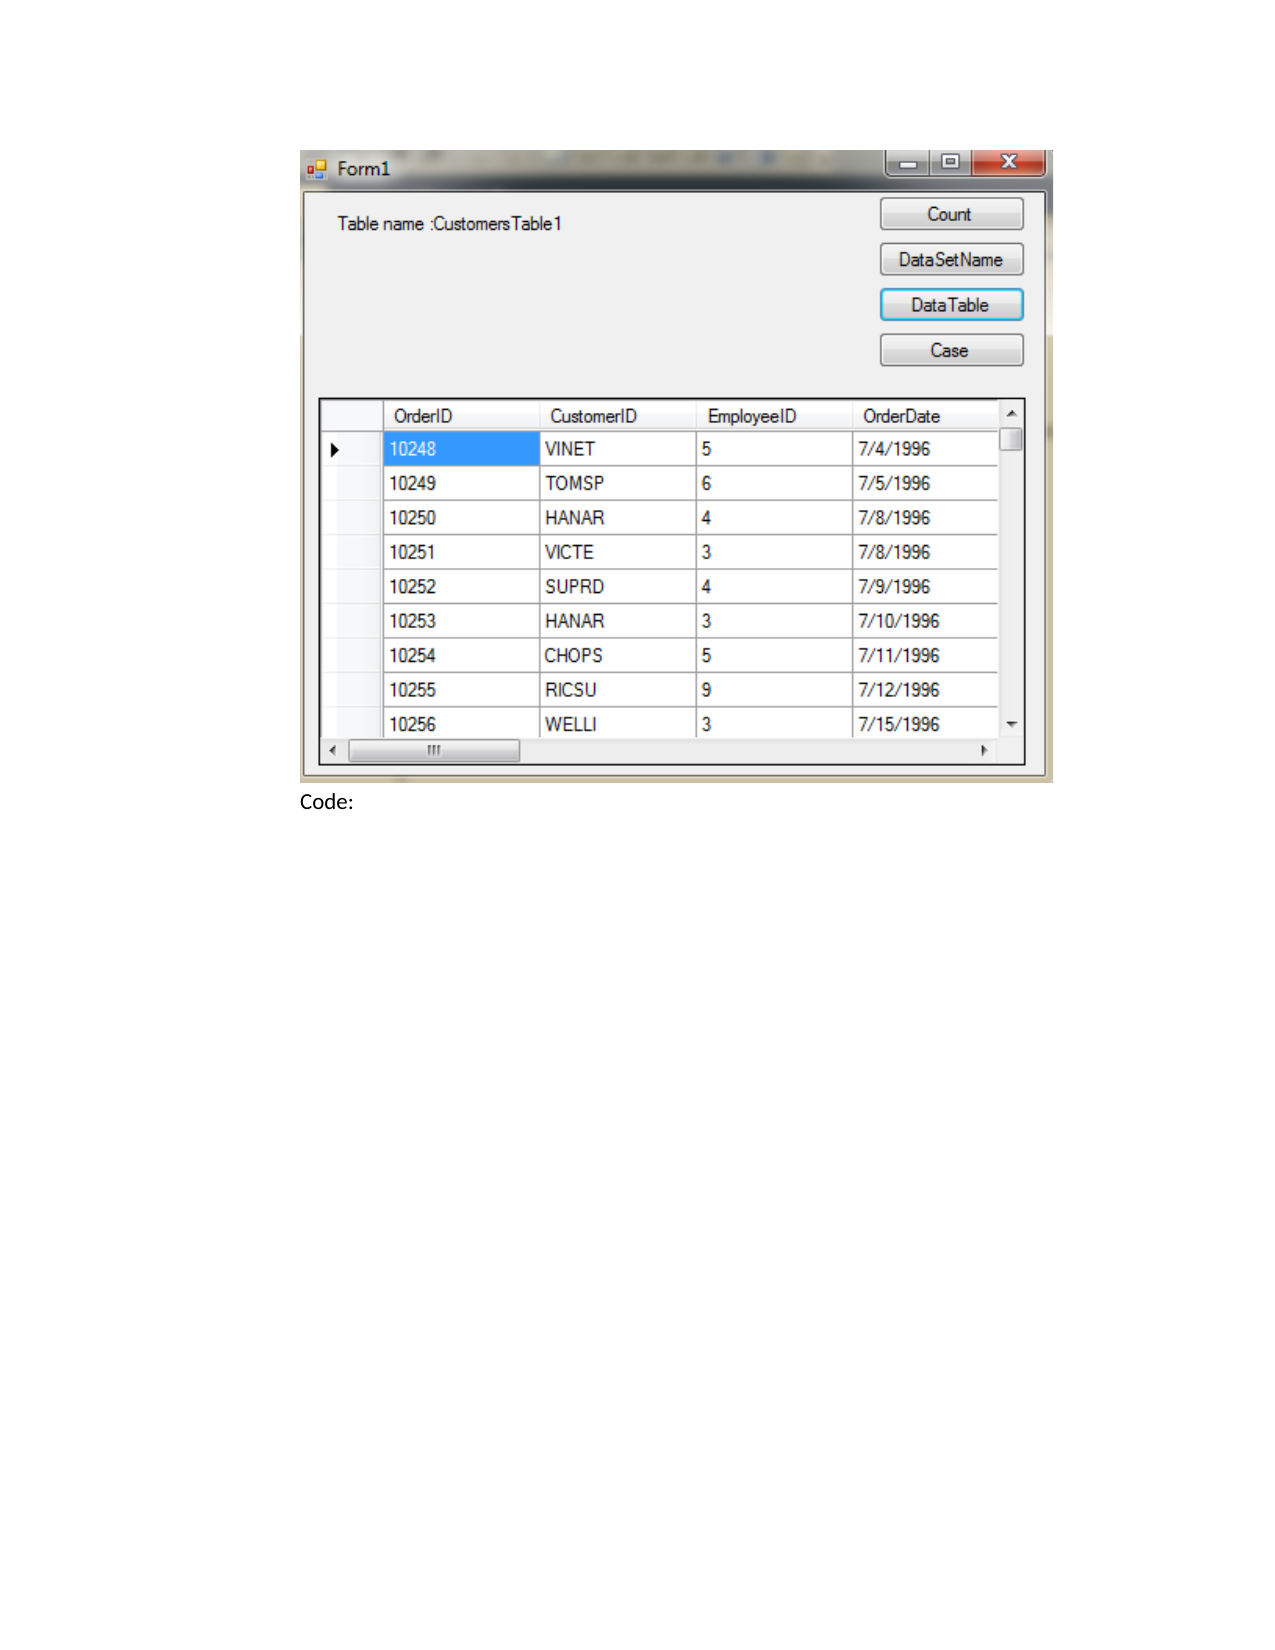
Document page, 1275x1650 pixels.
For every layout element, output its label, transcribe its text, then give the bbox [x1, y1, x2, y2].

list Code: [300, 787, 1125, 815]
picture [300, 150, 1054, 783]
